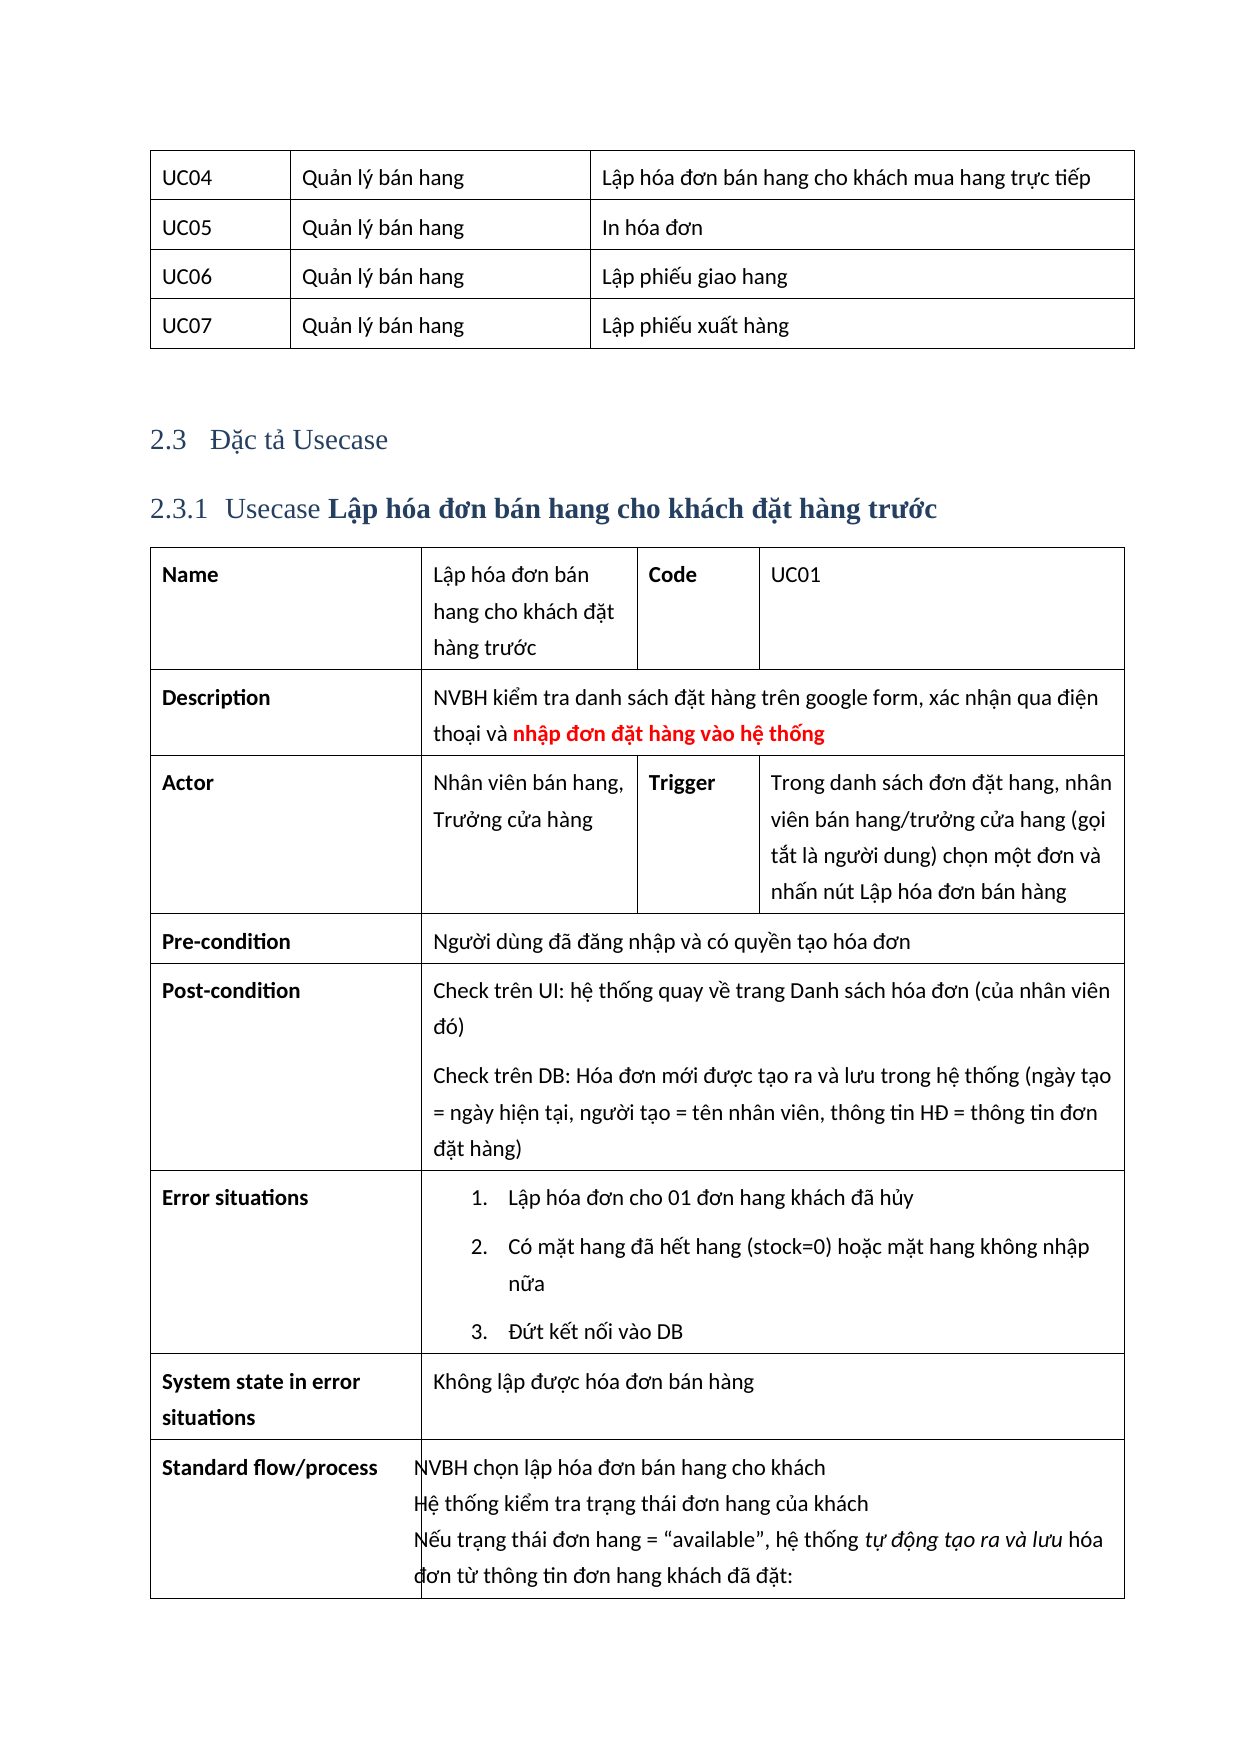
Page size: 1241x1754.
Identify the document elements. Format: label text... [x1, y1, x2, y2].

table_cell Lập hóa đơn bán hang cho khách mua hang trực tiếp [591, 151, 1134, 199]
table_cell Quản lý bán hang [291, 299, 590, 347]
table_cell Không lập được hóa đơn bán hàng [422, 1354, 1124, 1439]
subtitle Đặc tả Usecase [150, 422, 1090, 456]
table_cell Pre-condition [151, 914, 421, 963]
table_header UC01 [760, 548, 1124, 669]
table_cell Lập hóa đơn cho 01 đơn hang khách đã hủy Có mặt hang đã hết hang (stock=0) hoặc mặt hang không nhập nữa Đứt kết nối vào DB [422, 1171, 1124, 1353]
table_header Lập hóa đơn bán hang cho khách đặt hàng trước [422, 548, 637, 669]
table_cell UC07 [151, 299, 290, 347]
table_cell UC06 [151, 250, 290, 298]
table_cell Lập phiếu xuất hàng [591, 299, 1134, 347]
table_cell Quản lý bán hang [291, 250, 590, 298]
table_cell In hóa đơn [591, 200, 1134, 249]
table_cell Người dùng đã đăng nhập và có quyền tạo hóa đơn [422, 914, 1124, 963]
table_header Code [638, 548, 759, 669]
table_cell Description [151, 670, 421, 755]
table_cell Quản lý bán hang [291, 200, 590, 249]
table_cell Trong danh sách đơn đặt hang, nhân viên bán hang/trưởng cửa hang (gọi tắt là người dung) chọn một đơn và nhấn nút Lập hóa đơn bán hàng [760, 756, 1124, 913]
subtitle Usecase Lập hóa đơn bán hang cho khách đặt hàng trước [150, 491, 1090, 524]
table_cell Actor [151, 756, 421, 913]
table_cell UC05 [151, 200, 290, 249]
table_cell NVBH kiểm tra danh sách đặt hàng trên google form, xác nhận qua điện thoại và nhập đơn đặt hàng vào hệ thống [422, 670, 1124, 755]
table_cell Quản lý bán hang [291, 151, 590, 199]
table_cell Lập phiếu giao hang [591, 250, 1134, 298]
table_header Name [151, 548, 421, 669]
table_cell System state in error situations [151, 1354, 421, 1439]
table_cell Error situations [151, 1171, 421, 1353]
table_cell UC04 [151, 151, 290, 199]
table_cell Nhân viên bán hang, Trưởng cửa hàng [422, 756, 637, 913]
table_cell Standard flow/process [151, 1440, 421, 1597]
table_cell Post-condition [151, 964, 421, 1170]
table_cell Check trên UI: hệ thống quay về trang Danh sách hóa đơn (của nhân viên đó) Check trên DB: Hóa đơn mới được tạo ra và lưu trong hệ thống (ngày tạo = ngày hiện tại, người tạo = tên nhân viên, thông tin HĐ = thông tin đơn đặt hàng) [422, 964, 1124, 1170]
table_cell Trigger [638, 756, 759, 913]
